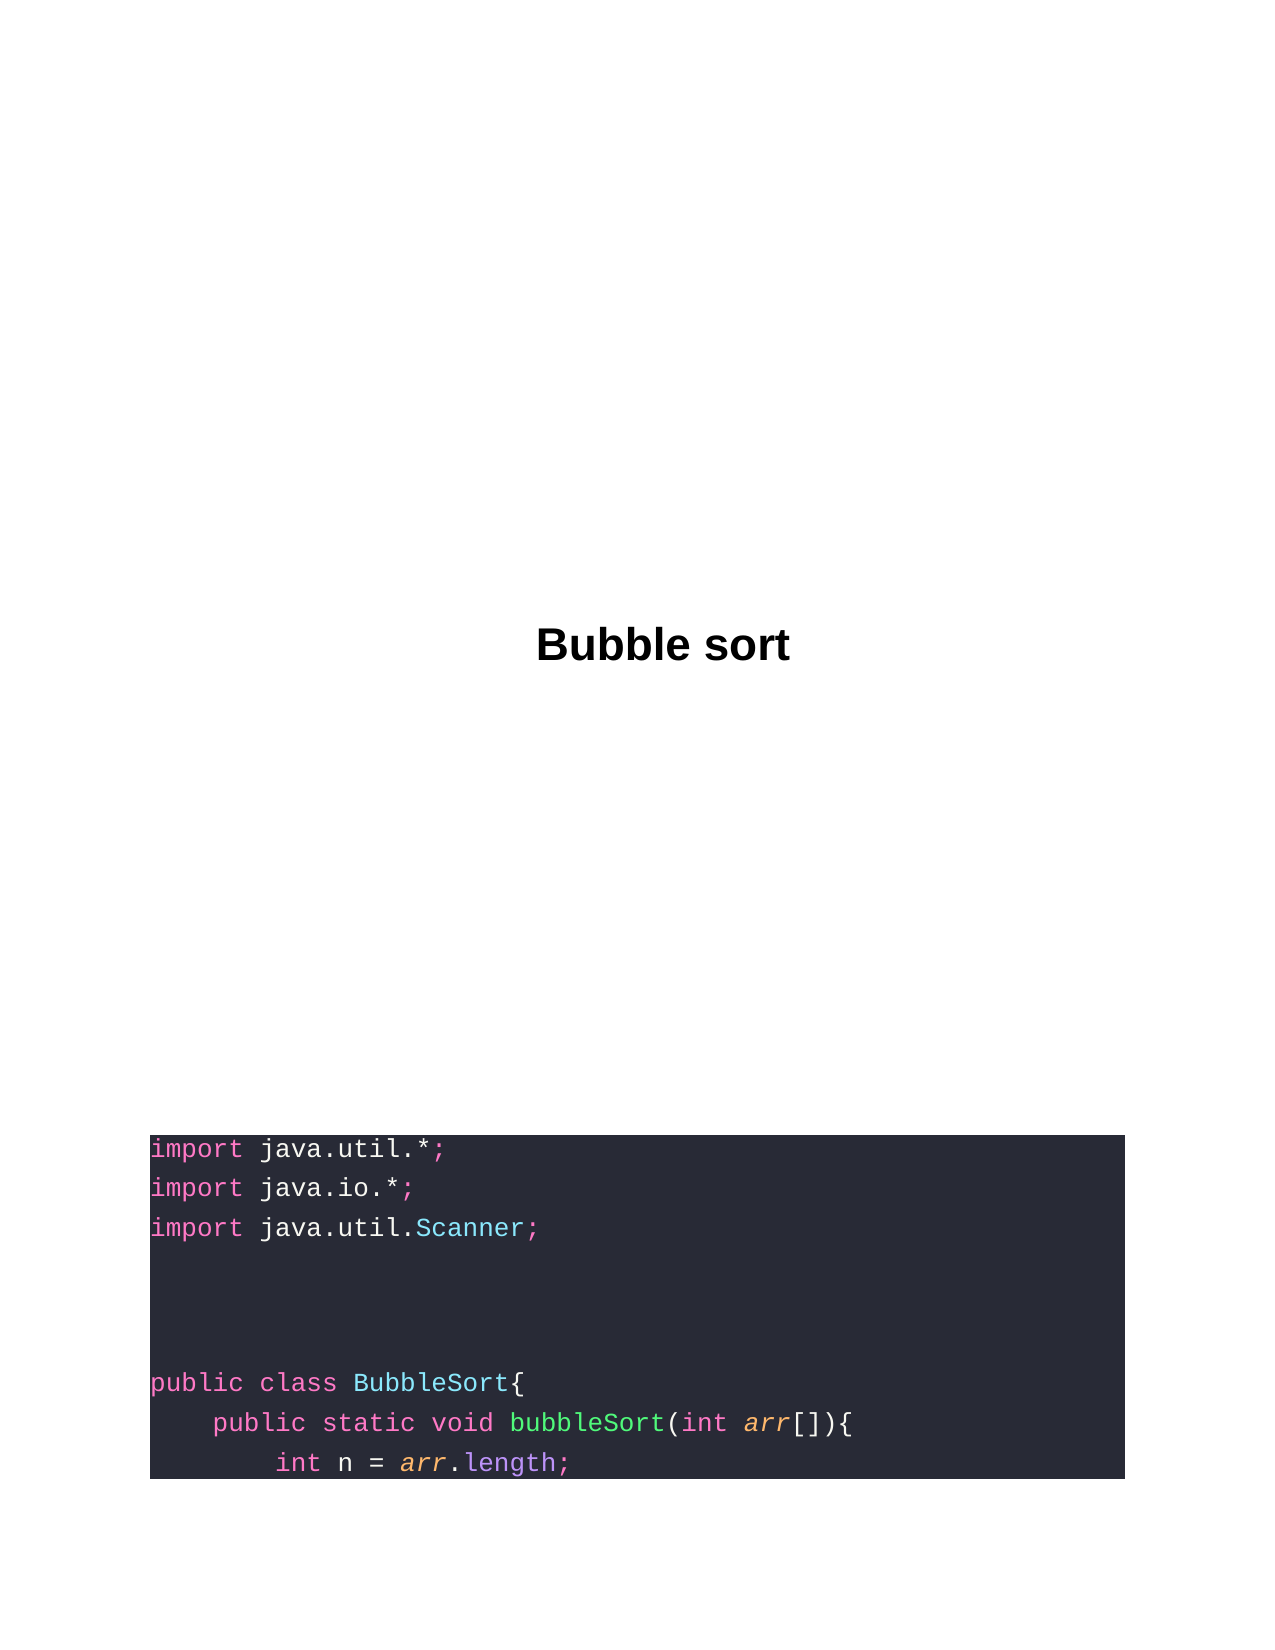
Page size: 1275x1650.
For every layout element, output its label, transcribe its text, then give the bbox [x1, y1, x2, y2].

text import java.util.*; [150, 1135, 1125, 1165]
subtitle Bubble sort [150, 617, 1125, 670]
text import java.io.*; [150, 1175, 1125, 1205]
text public class BubbleSort{ [150, 1370, 1125, 1399]
text import java.util.Scanner; [150, 1215, 1125, 1244]
text public static void bubbleSort(int arr[]){ [150, 1410, 1125, 1439]
text int n = arr.length; [150, 1449, 1125, 1479]
